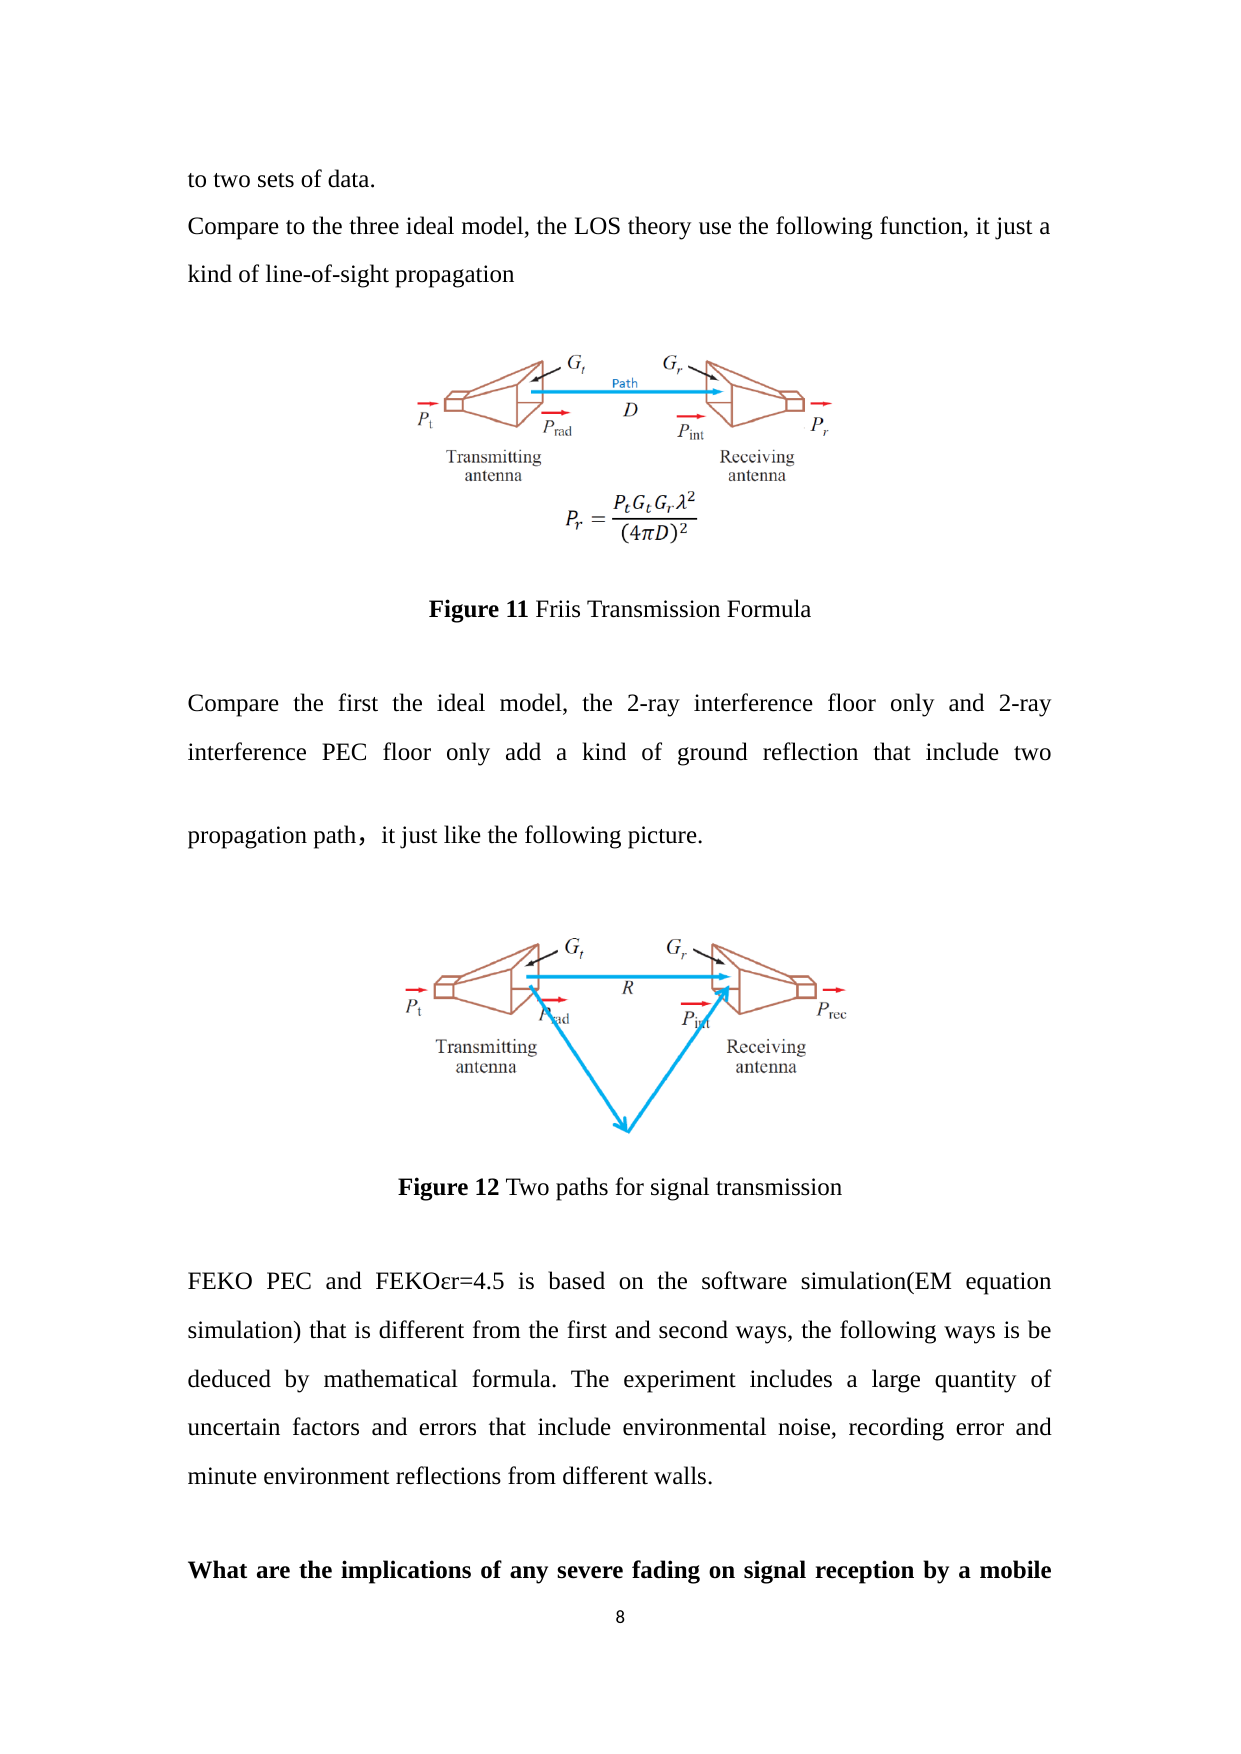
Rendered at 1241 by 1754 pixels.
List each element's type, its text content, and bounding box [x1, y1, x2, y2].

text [187, 162, 1053, 194]
text Figure 11 Friis Transmission Formula [187, 592, 1053, 625]
picture [405, 351, 836, 558]
picture [364, 929, 877, 1137]
text Compare to the three ideal model, the LOS theory use the following function, it just a kind of line-of-sight propagation [187, 209, 1053, 290]
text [187, 1553, 1053, 1586]
text FEKO PEC and FEKOεr=4.5 is based on the software simulation(EM equation simulation) that is different from the first and second ways, the following ways is be deduced by mathematical formula. The experiment includes a large quantity of uncertain factors and errors that include environmental noise, recording error and minute environment reflections from different walls. [187, 1264, 1053, 1492]
text Compare the first the ideal model, the 2-ray interference floor only and 2-ray interference PEC floor only add a kind of ground reflection that include two propagation path，it just like the following picture. [187, 686, 1053, 865]
text Figure 12 Two paths for signal transmission [187, 1171, 1053, 1203]
